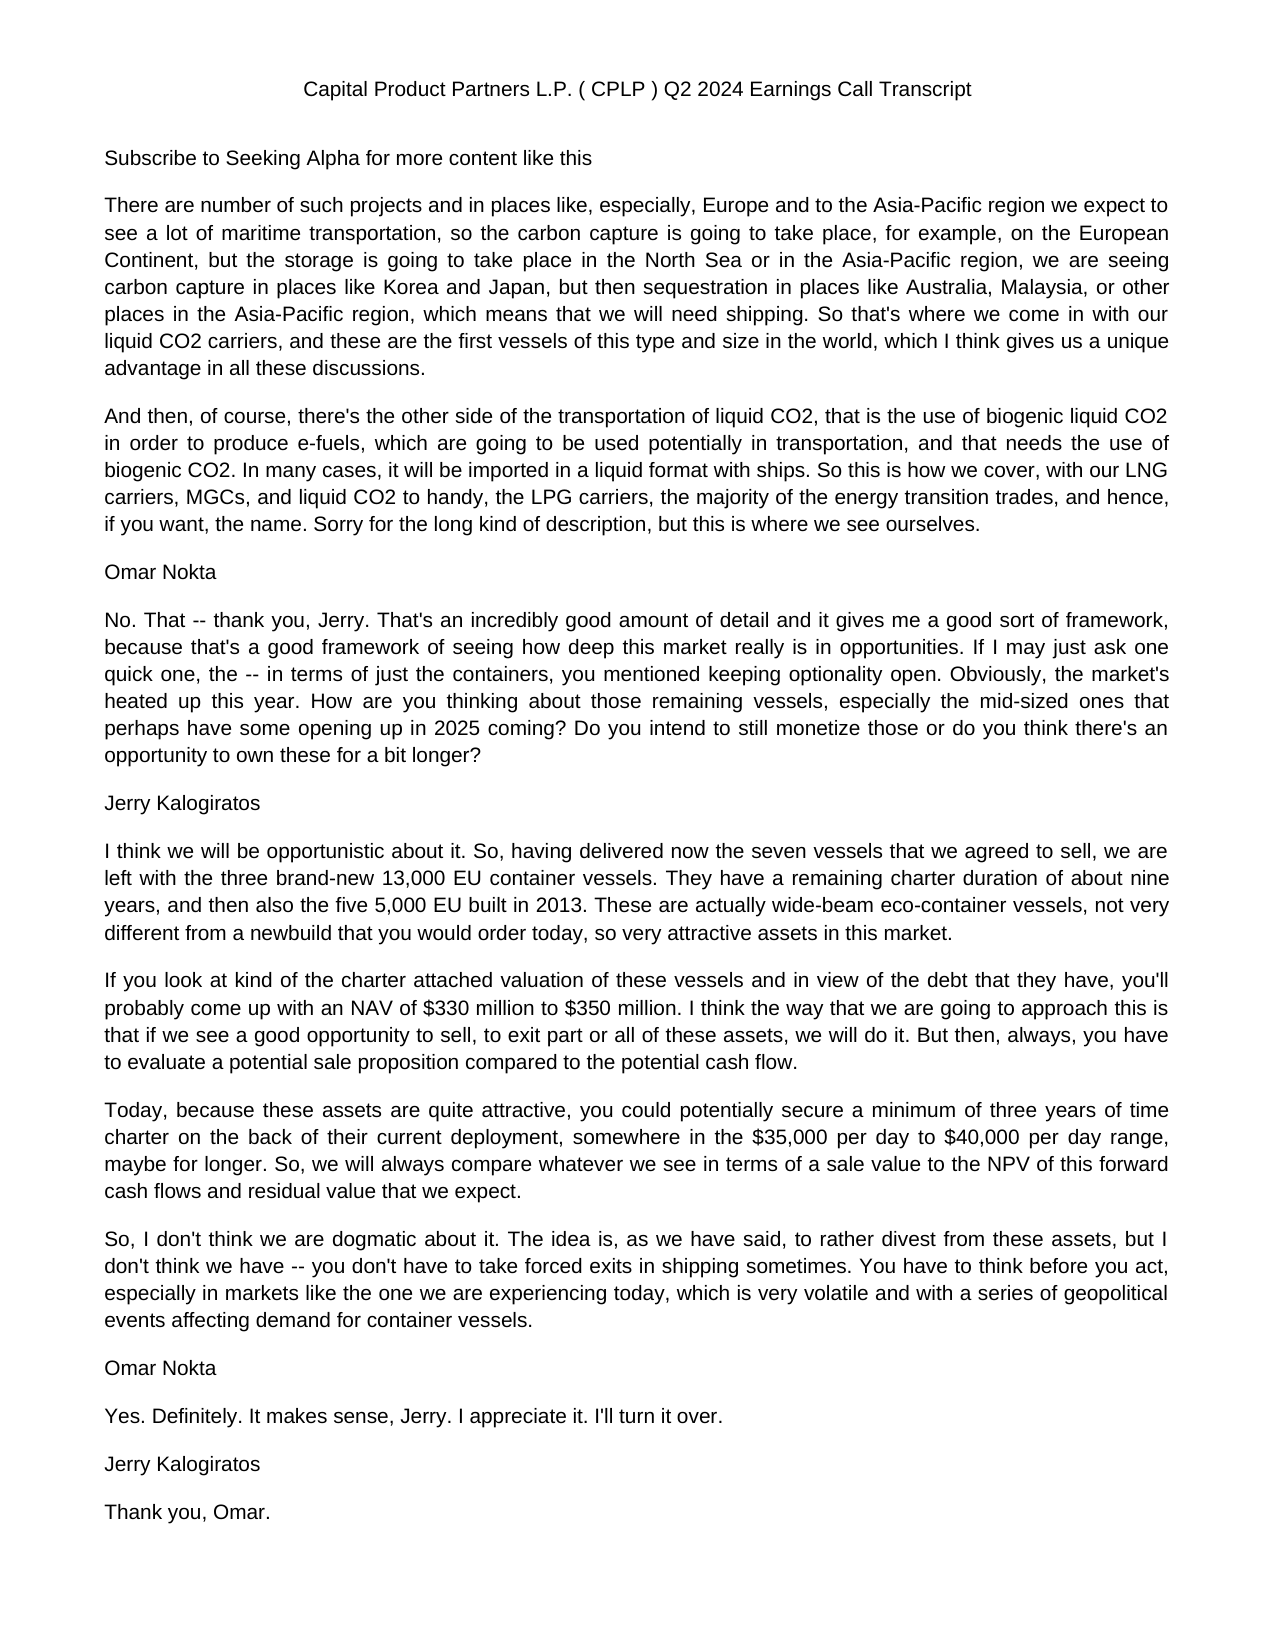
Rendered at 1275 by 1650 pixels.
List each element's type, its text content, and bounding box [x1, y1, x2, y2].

text Thank you, Omar. [104, 1496, 1171, 1523]
text Omar Nokta [104, 557, 1171, 584]
text So, I don't think we are dogmatic about it. The idea is, as we have said, to rather divest from these assets, but I don't think we have -- you don't have to take forced exits in shipping sometimes. You have to think before you act, especially in markets like the one we are experiencing today, which is very volatile and with a series of geopolitical events affecting demand for container vessels. [104, 1223, 1171, 1332]
text Jerry Kalogiratos [104, 1448, 1171, 1476]
text Subscribe to Seeking Alpha for more content like this [104, 142, 1171, 169]
text And then, of course, there's the other side of the transportation of liquid CO2, that is the use of biogenic liquid CO2 in order to produce e-fuels, which are going to be used potentially in transportation, and that needs the use of biogenic CO2. In many cases, it will be imported in a liquid format with ships. So this is how we cover, with our LNG carriers, MGCs, and liquid CO2 to handy, the LPG carriers, the majority of the energy transition trades, and hence, if you want, the name. Sorry for the long kind of description, but this is where we see ourselves. [104, 401, 1171, 536]
text I think we will be opportunistic about it. So, having delivered now the seven vessels that we agreed to sell, we are left with the three brand-new 13,000 EU container vessels. They have a remaining charter duration of about nine years, and then also the five 5,000 EU built in 2013. These are actually wide-beam eco-container vessels, not very different from a newbuild that you would order today, so very attractive assets in this market. [104, 836, 1171, 944]
text Today, because these assets are quite attractive, you could potentially secure a minimum of three years of time charter on the back of their current deployment, somewhere in the $35,000 per day to $40,000 per day range, maybe for longer. So, we will always compare whatever we see in terms of a sale value to the NPV of this forward cash flows and residual value that we expect. [104, 1094, 1171, 1203]
text No. That -- thank you, Jerry. That's an incredibly good amount of detail and it gives me a good sort of framework, because that's a good framework of seeing how deep this market really is in opportunities. If I may just ask one quick one, the -- in terms of just the containers, you mentioned keeping optionality open. Obviously, the market's heated up this year. How are you thinking about those remaining vessels, especially the mid-sized ones that perhaps have some opening up in 2025 coming? Do you intend to still monetize those or do you think there's an opportunity to own these for a bit longer? [104, 605, 1171, 767]
text If you look at kind of the charter attached valuation of these vessels and in view of the debt that they have, you'll probably come up with an NAV of $330 million to $350 million. I think the way that we are going to approach this is that if we see a good opportunity to sell, to exit part or all of these assets, we will do it. But then, always, you have to evaluate a potential sale proposition compared to the potential cash flow. [104, 965, 1171, 1073]
text Yes. Definitely. It makes sense, Jerry. I appreciate it. I'll turn it over. [104, 1401, 1171, 1428]
text Jerry Kalogiratos [104, 788, 1171, 815]
text Omar Nokta [104, 1353, 1171, 1380]
text There are number of such projects and in places like, especially, Europe and to the Asia-Pacific region we expect to see a lot of maritime transportation, so the carbon capture is going to take place, for example, on the European Continent, but the storage is going to take place in the North Sea or in the Asia-Pacific region, we are seeing carbon capture in places like Korea and Japan, but then sequestration in places like Australia, Malaysia, or other places in the Asia-Pacific region, which means that we will need shipping. So that's where we come in with our liquid CO2 carriers, and these are the first vessels of this type and size in the world, which I think gives us a unique advantage in all these discussions. [104, 190, 1171, 380]
